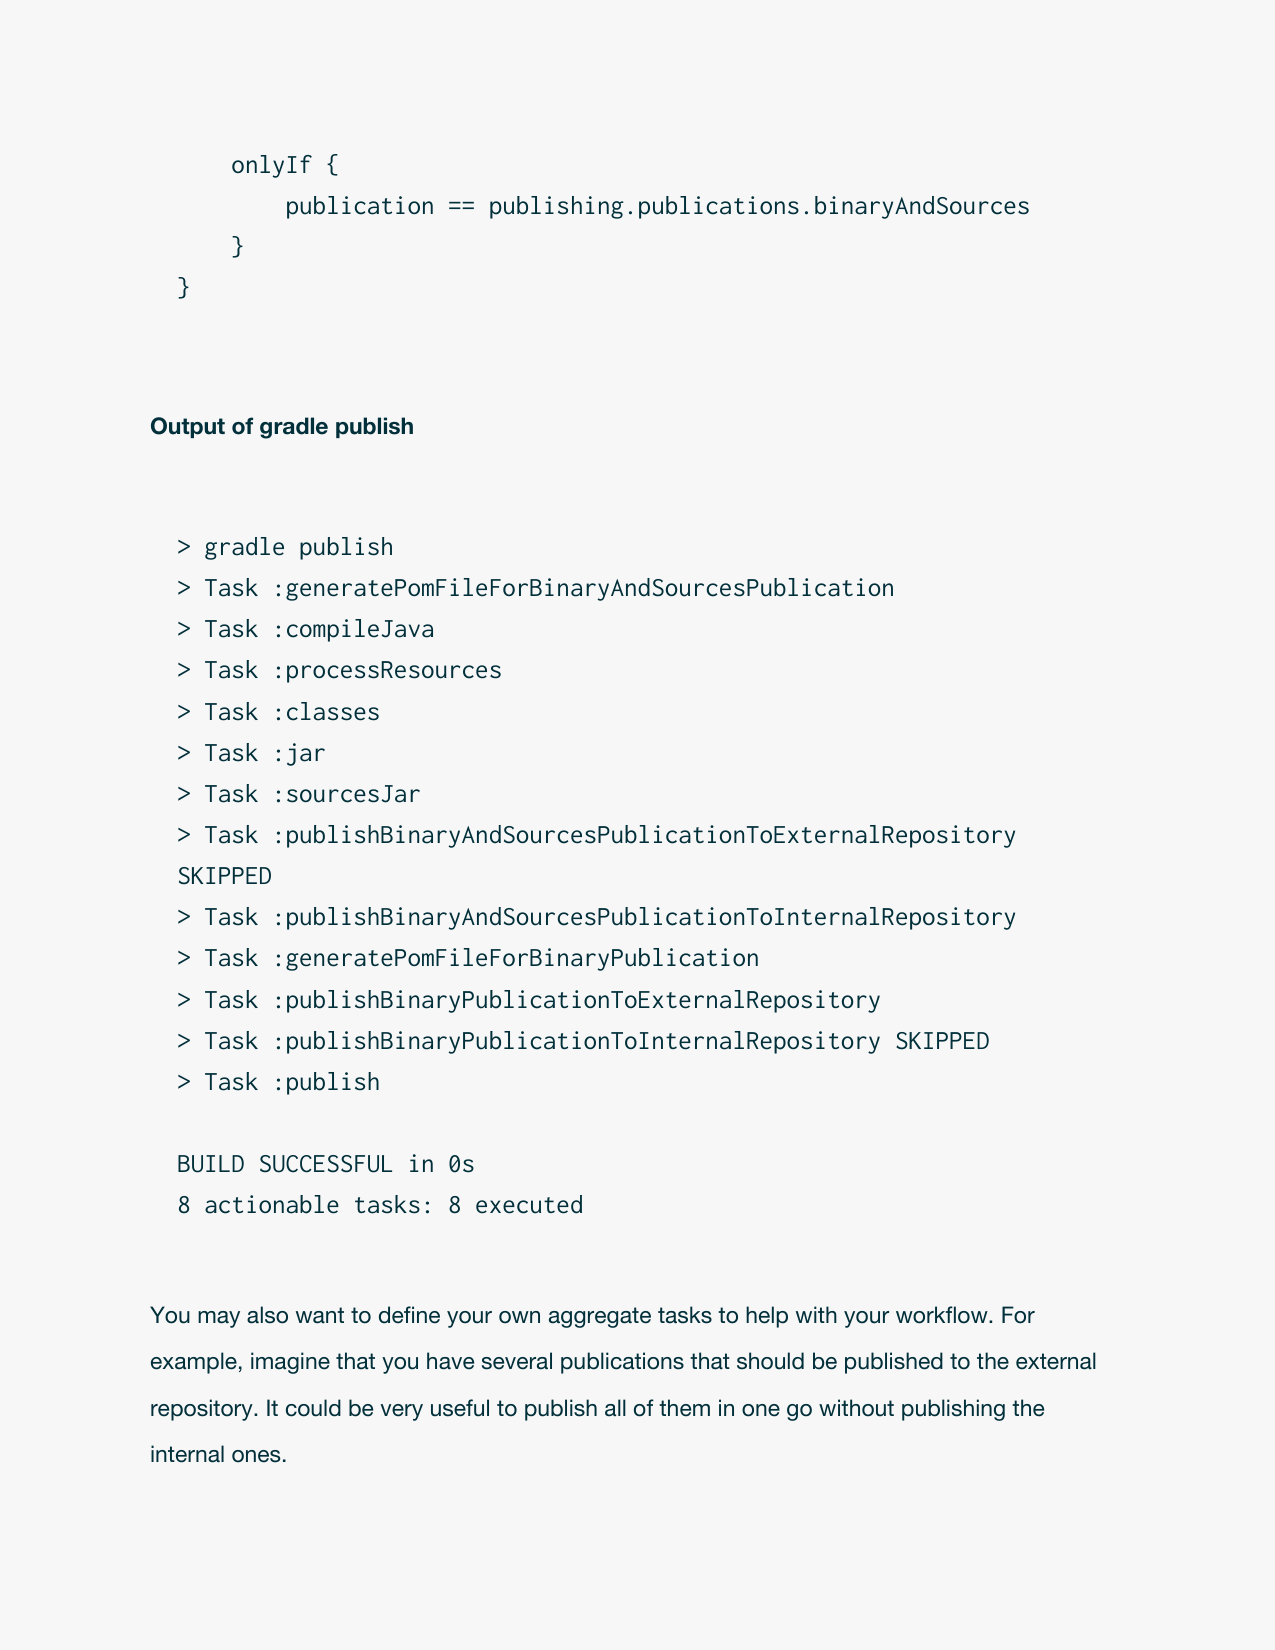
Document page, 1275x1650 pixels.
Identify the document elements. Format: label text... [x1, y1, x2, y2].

text You may also want to define your own aggregate tasks to help with your workflow. For example, imagine that you have several publications that should be published to the external repository. It could be very useful to publish all of them in one go without publishing the internal ones. [150, 1301, 1125, 1469]
text Output of gradle publish [150, 412, 1125, 441]
text > gradle publish > Task :generatePomFileForBinaryAndSourcesPublication > Task :compileJava > Task :processResources > Task :classes > Task :jar > Task :sourcesJar > Task :publishBinaryAndSourcesPublicationToExternalRepository SKIPPED > Task :publishBinaryAndSourcesPublicationToInternalRepository > Task :generatePomFileForBinaryPublication > Task :publishBinaryPublicationToExternalRepository > Task :publishBinaryPublicationToInternalRepository SKIPPED > Task :publish BUILD SUCCESSFUL in 0s 8 actionable tasks: 8 executed [177, 532, 1098, 1219]
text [177, 150, 1098, 302]
